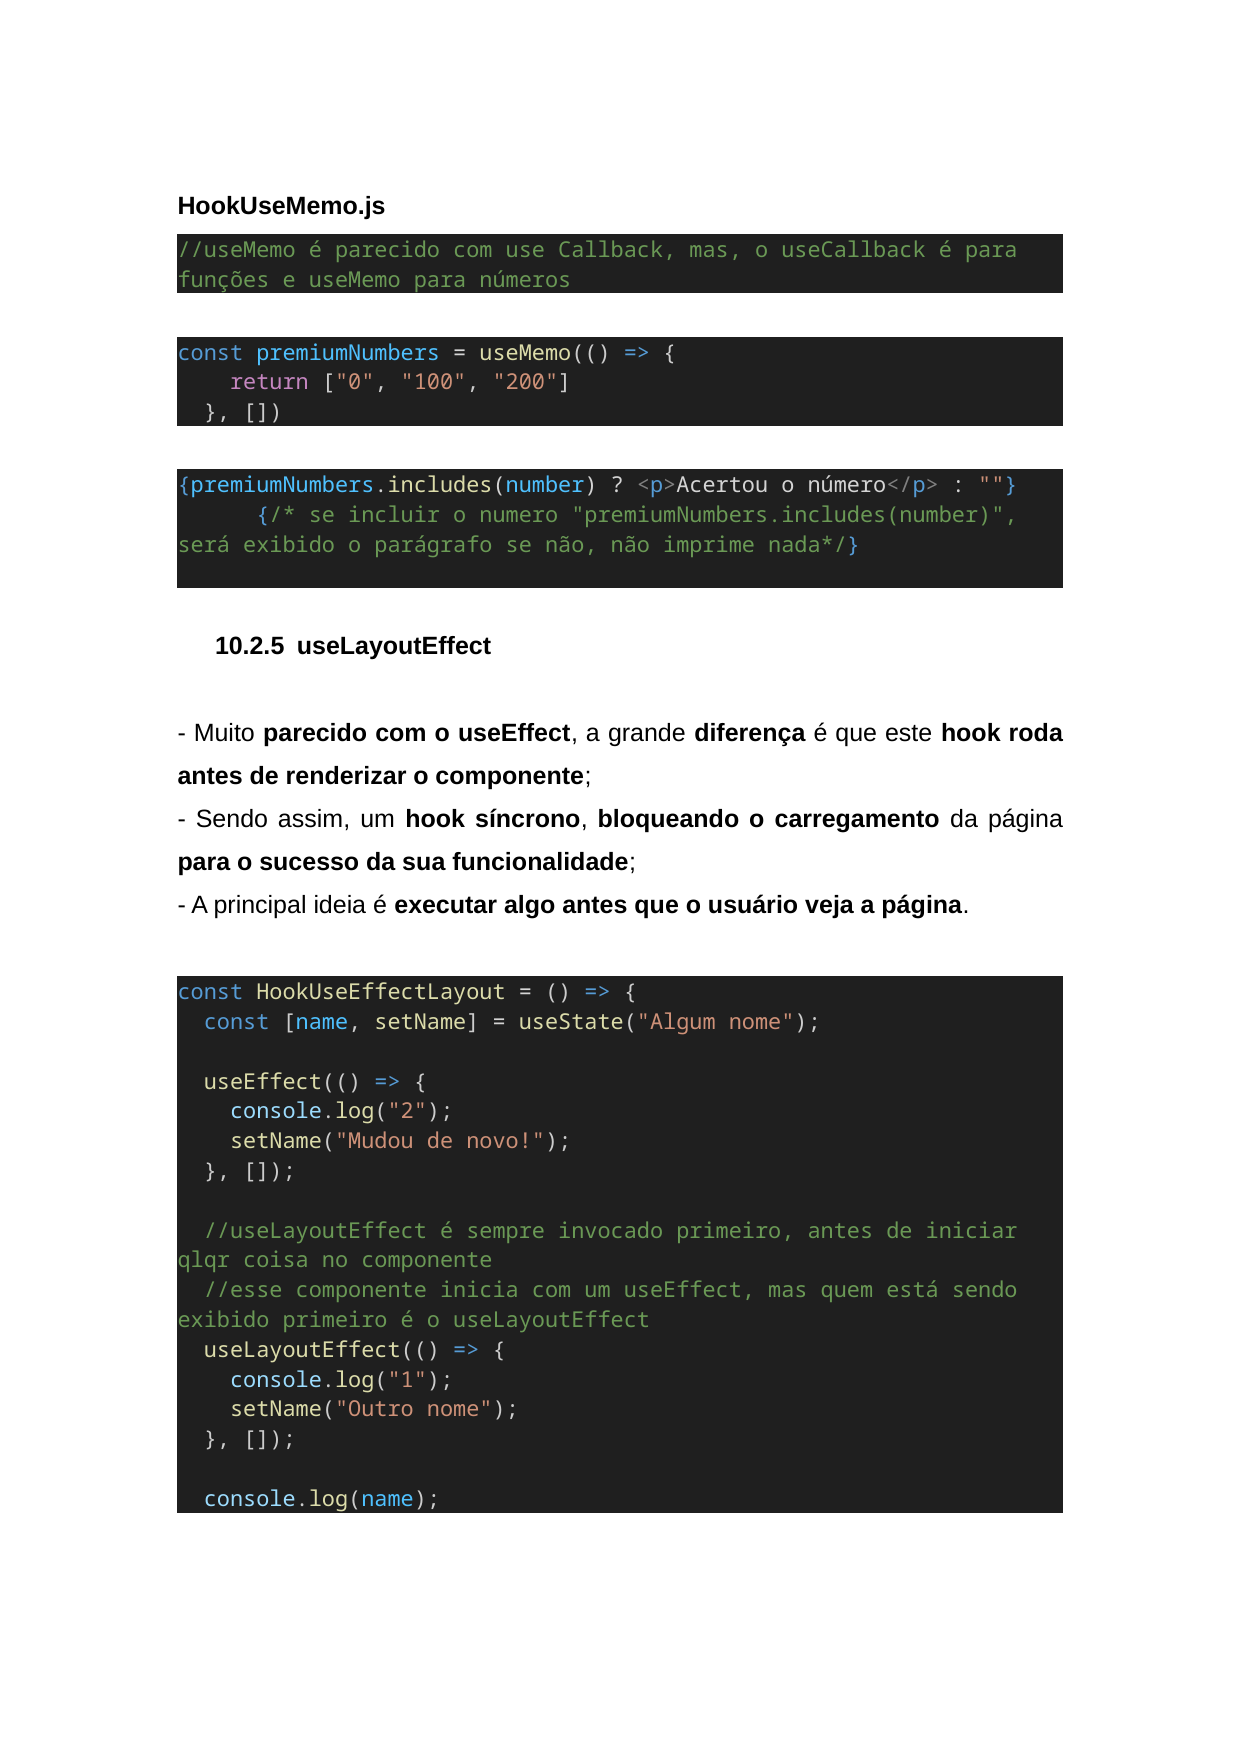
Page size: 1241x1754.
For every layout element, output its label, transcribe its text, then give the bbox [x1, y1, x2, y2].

text //useMemo é parecido com use Callback, mas, o useCallback é para funções e useMemo para números [177, 234, 1063, 293]
text }, []); [177, 1423, 1063, 1453]
text }, []) [177, 396, 1063, 426]
text {premiumNumbers.includes(number) ? <p>Acertou o número</p> : ""} [177, 469, 1063, 499]
text - Sendo assim, um hook síncrono, bloqueando o carregamento da página para o sucesso da sua funcionalidade; [177, 804, 1063, 876]
text {/* se incluir o numero "premiumNumbers.includes(number)", será exibido o parágrafo se não, não imprime nada*/} [177, 499, 1063, 558]
text setName("Outro nome"); [177, 1393, 1063, 1423]
list useLayoutEffect [215, 631, 1063, 660]
text console.log("1"); [177, 1364, 1063, 1393]
text HookUseMemo.js [177, 191, 1063, 219]
text const premiumNumbers = useMemo(() => { [177, 337, 1063, 366]
text console.log(name); [177, 1483, 1063, 1513]
text useEffect(() => { [177, 1066, 1063, 1096]
text console.log("2"); [177, 1096, 1063, 1125]
text const HookUseEffectLayout = () => { [177, 976, 1063, 1006]
text const [name, setName] = useState("Algum nome"); [177, 1006, 1063, 1036]
text //useLayoutEffect é sempre invocado primeiro, antes de iniciar qlqr coisa no componente [177, 1215, 1063, 1274]
text - A principal ideia é executar algo antes que o usuário veja a página. [177, 890, 1063, 919]
text setName("Mudou de novo!"); [177, 1125, 1063, 1155]
text //esse componente inicia com um useEffect, mas quem está sendo exibido primeiro é o useLayoutEffect [177, 1274, 1063, 1334]
text - Muito parecido com o useEffect, a grande diferença é que este hook roda antes de renderizar o componente; [177, 718, 1063, 789]
text useLayoutEffect(() => { [177, 1334, 1063, 1364]
text return ["0", "100", "200"] [177, 366, 1063, 396]
text }, []); [177, 1155, 1063, 1185]
